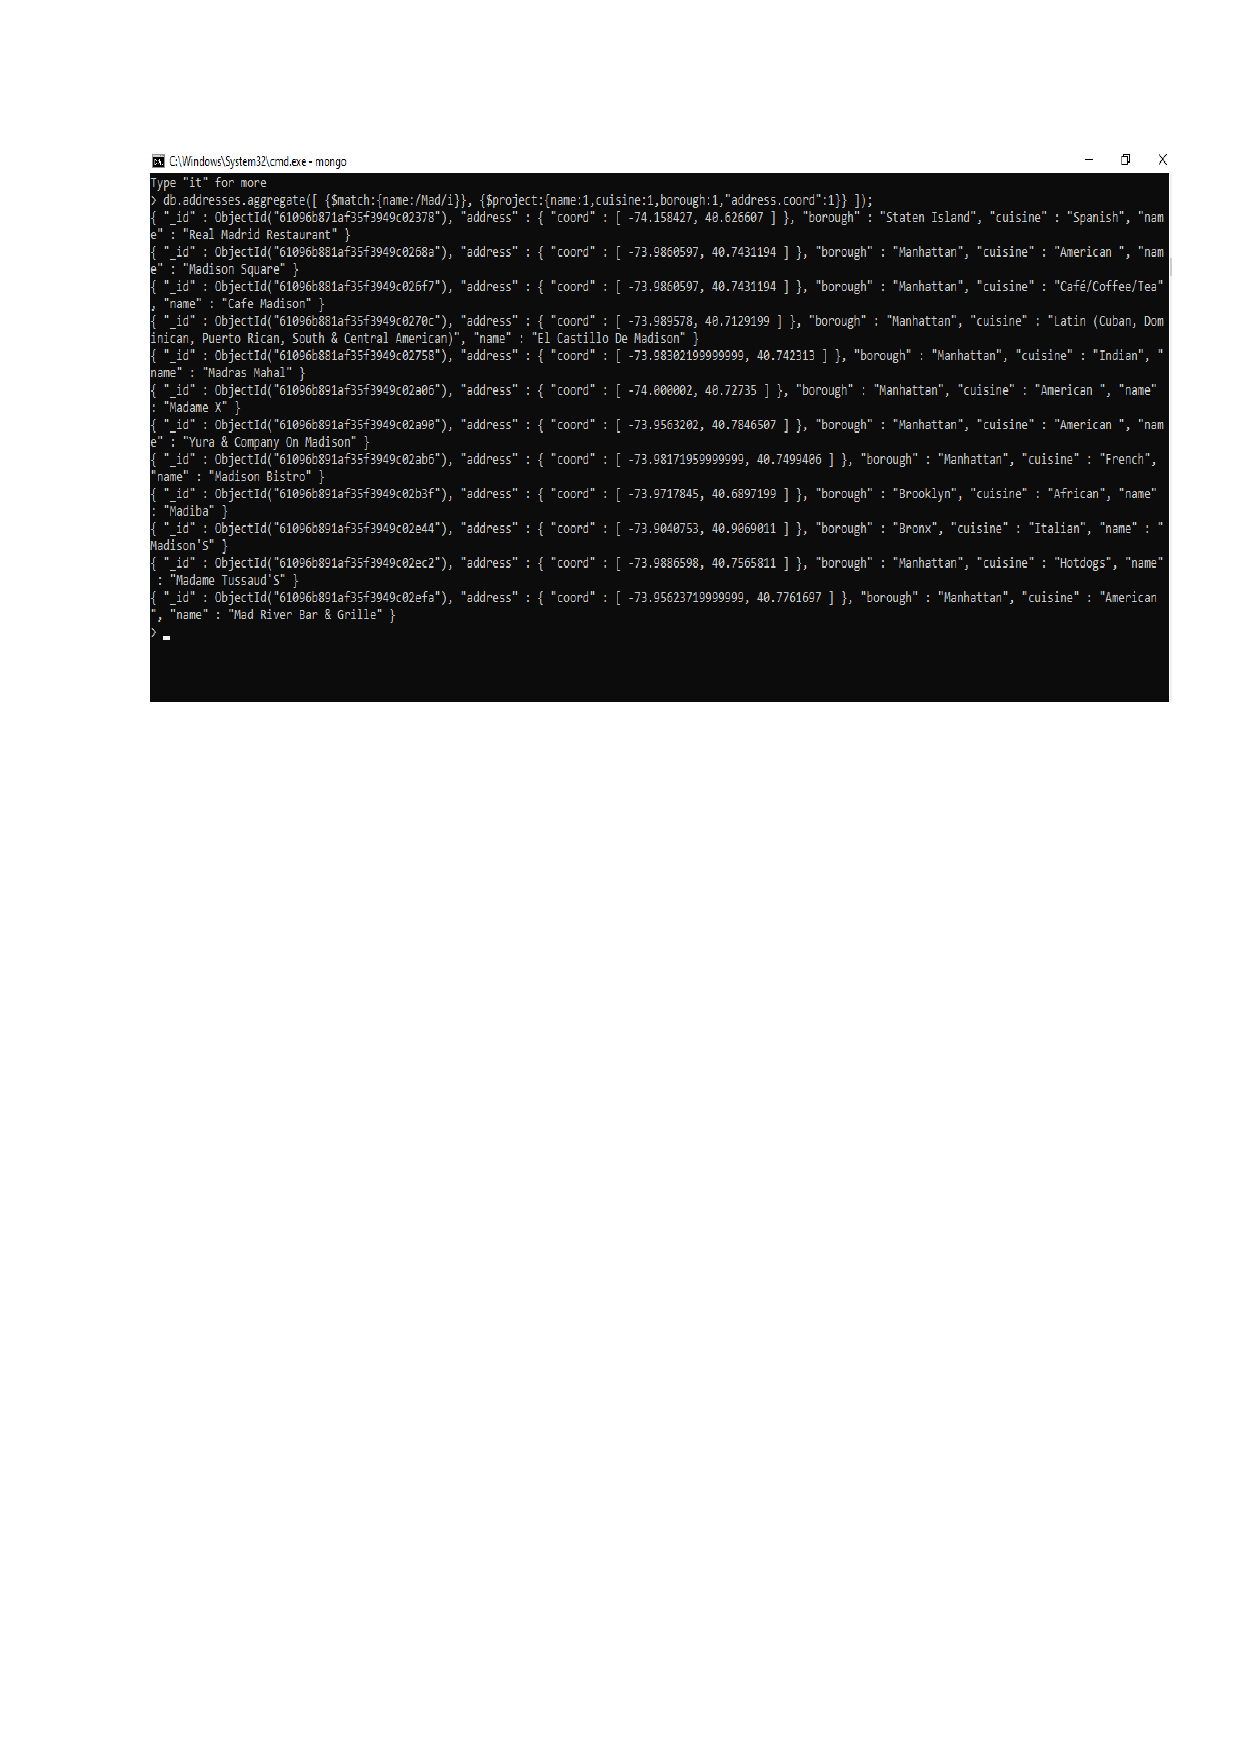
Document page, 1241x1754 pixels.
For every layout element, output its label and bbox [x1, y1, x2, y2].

picture [150, 150, 1172, 702]
